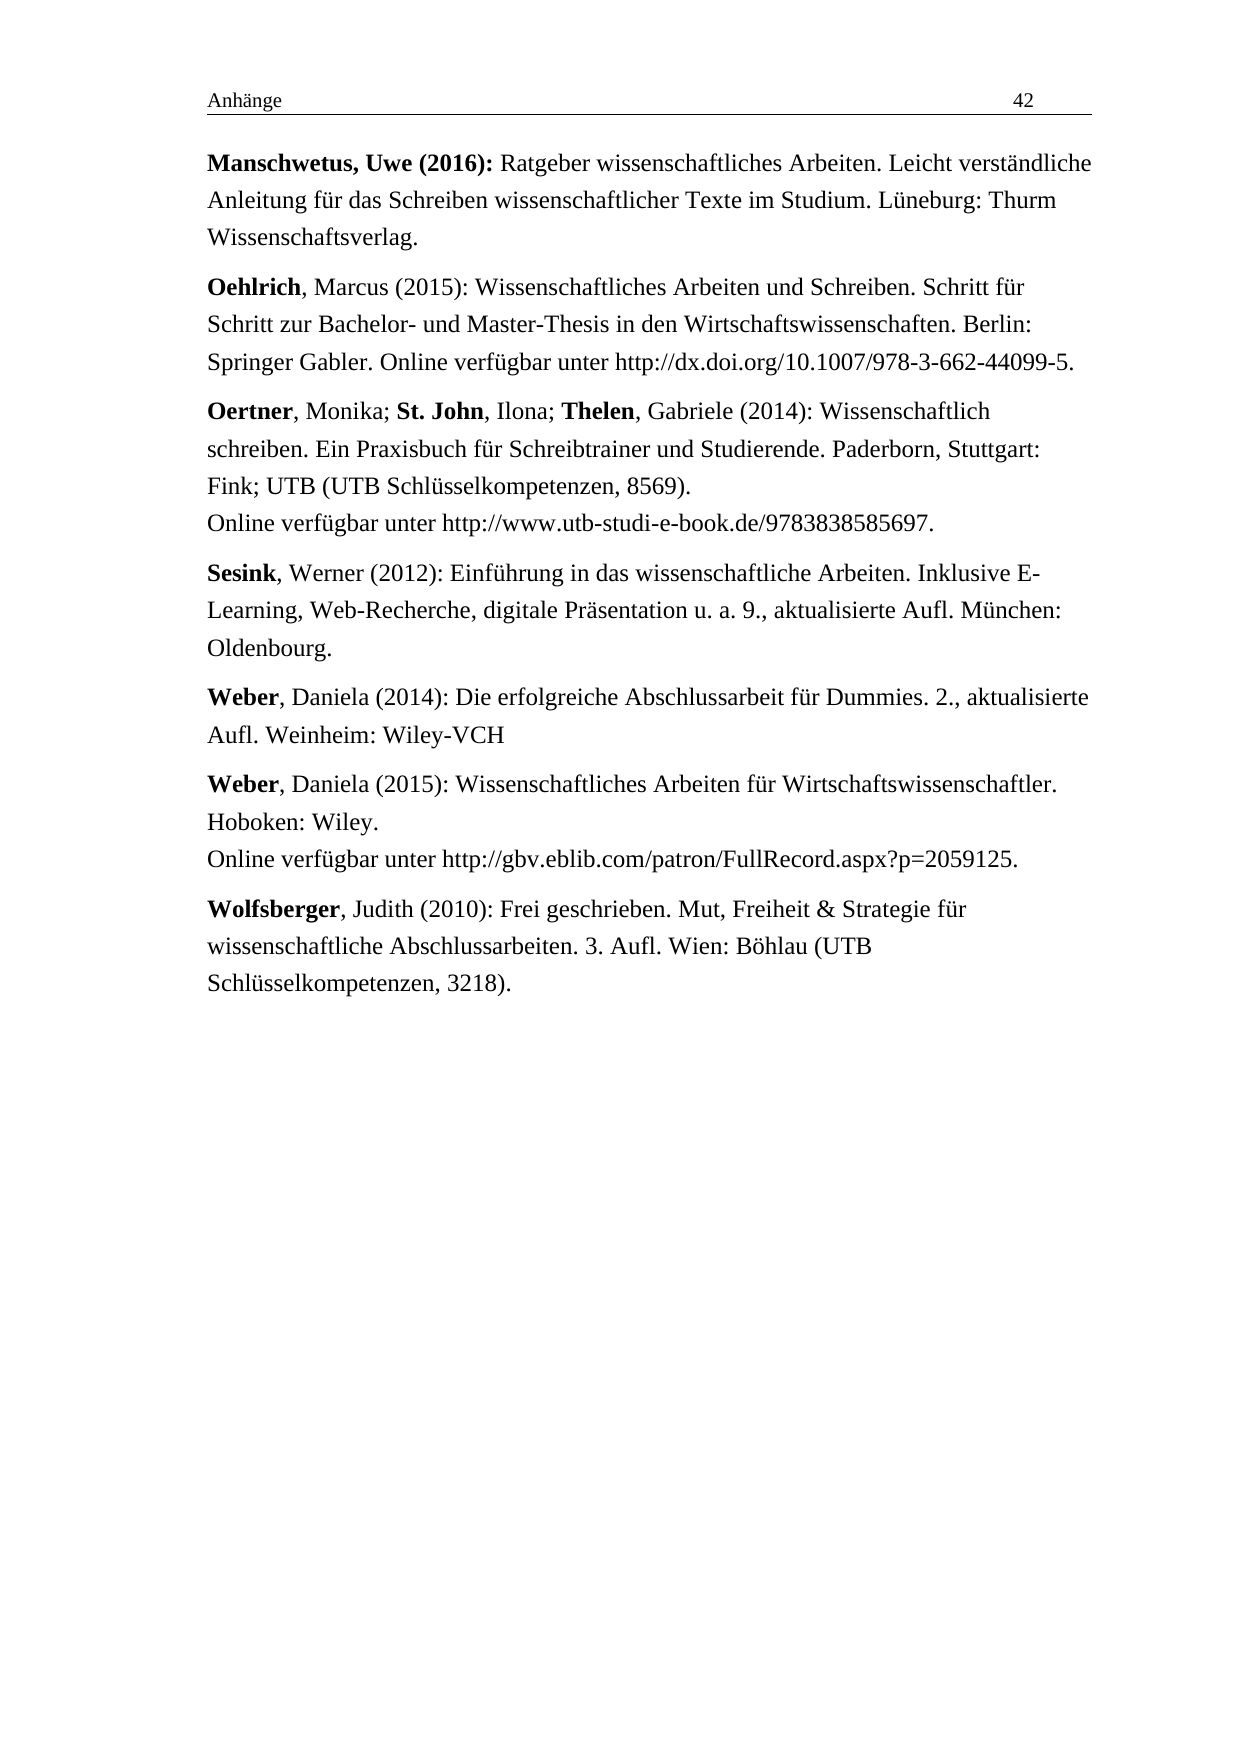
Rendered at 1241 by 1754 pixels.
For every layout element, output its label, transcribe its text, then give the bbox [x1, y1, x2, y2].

text Weber, Daniela (2014): Die erfolgreiche Abschlussarbeit für Dummies. 2., aktualisierte Aufl. Weinheim: Wiley-VCH [207, 682, 1092, 748]
text Wolfsberger, Judith (2010): Frei geschrieben. Mut, Freiheit & Strategie für wissenschaftliche Abschlussarbeiten. 3. Aufl. Wien: Böhlau (UTB Schlüsselkompetenzen, 3218). [207, 894, 1092, 997]
text Oehlrich, Marcus (2015): Wissenschaftliches Arbeiten und Schreiben. Schritt für Schritt zur Bachelor- und Master-Thesis in den Wirtschaftswissenschaften. Berlin: Springer Gabler. Online verfügbar unter http://dx.doi.org/10.1007/978-3-662-44099-5. [207, 272, 1092, 375]
text Sesink, Werner (2012): Einführung in das wissenschaftliche Arbeiten. Inklusive E-Learning, Web-Recherche, digitale Präsentation u. a. 9., aktualisierte Aufl. München: Oldenbourg. [207, 558, 1092, 661]
text Weber, Daniela (2015): Wissenschaftliches Arbeiten für Wirtschaftswissenschaftler. Hoboken: Wiley. Online verfügbar unter http://gbv.eblib.com/patron/FullRecord.aspx?p=2059125. [207, 769, 1092, 873]
text Oertner, Monika; St. John, Ilona; Thelen, Gabriele (2014): Wissenschaftlich schreiben. Ein Praxisbuch für Schreibtrainer und Studierende. Paderborn, Stuttgart: Fink; UTB (UTB Schlüsselkompetenzen, 8569). Online verfügbar unter http://www.utb-studi-e-book.de/9783838585697. [207, 396, 1092, 537]
text Manschwetus, Uwe (2016): Ratgeber wissenschaftliches Arbeiten. Leicht verständliche Anleitung für das Schreiben wissenschaftlicher Texte im Studium. Lüneburg: Thurm Wissenschaftsverlag. [207, 148, 1092, 251]
